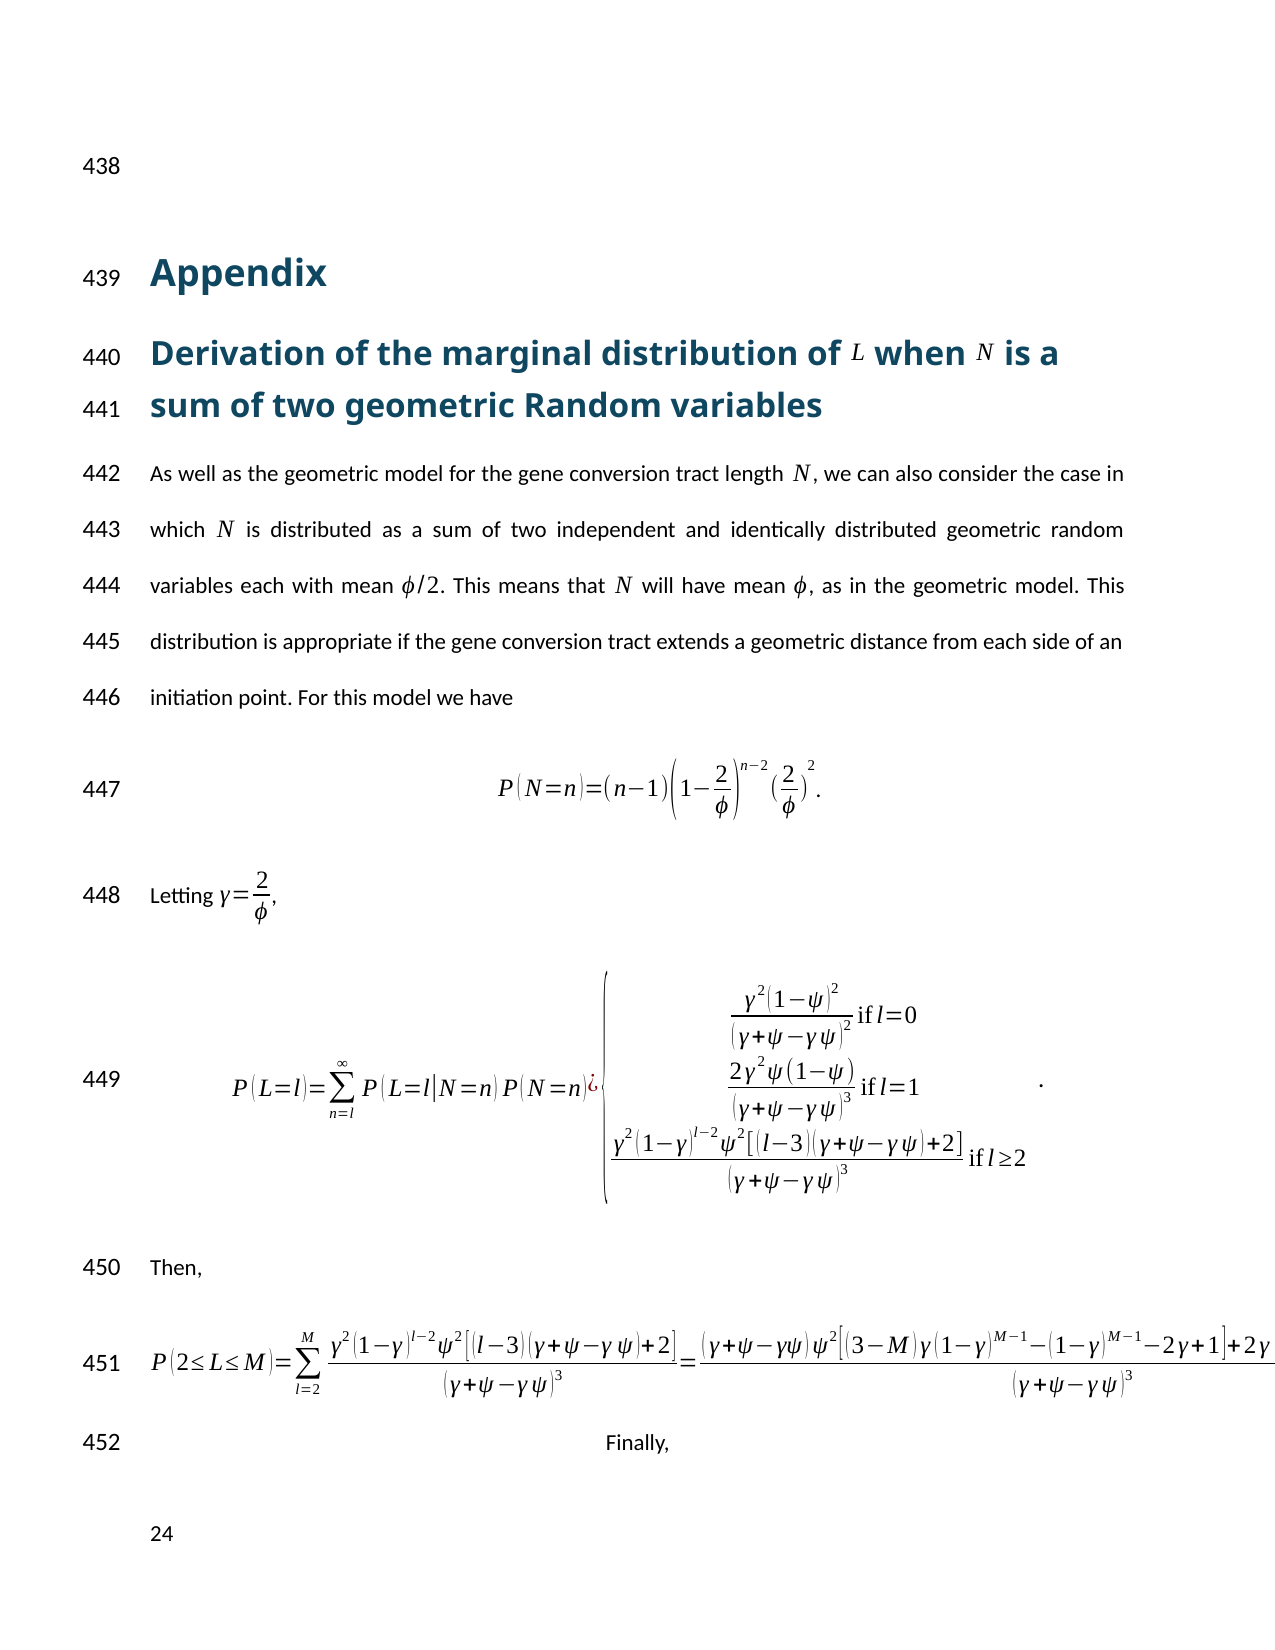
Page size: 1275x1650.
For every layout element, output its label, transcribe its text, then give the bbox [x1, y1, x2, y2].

text . [150, 756, 1125, 822]
text As well as the geometric model for the gene conversion tract length , we can also consider the case in which is distributed as a sum of two independent and identically distributed geometric random variables each with mean . This means that will have mean , as in the geometric model. This distribution is appropriate if the gene conversion tract extends a geometric distance from each side of an initiation point. For this model we have [150, 459, 1125, 711]
text . [150, 970, 1125, 1206]
text Then, [150, 1253, 1125, 1281]
text Finally, [150, 1326, 1125, 1456]
subtitle Derivation of the marginal distribution of when is a sum of two geometric Random variables [150, 330, 1125, 427]
subtitle Appendix [150, 246, 1125, 297]
text Letting , [150, 866, 1125, 925]
